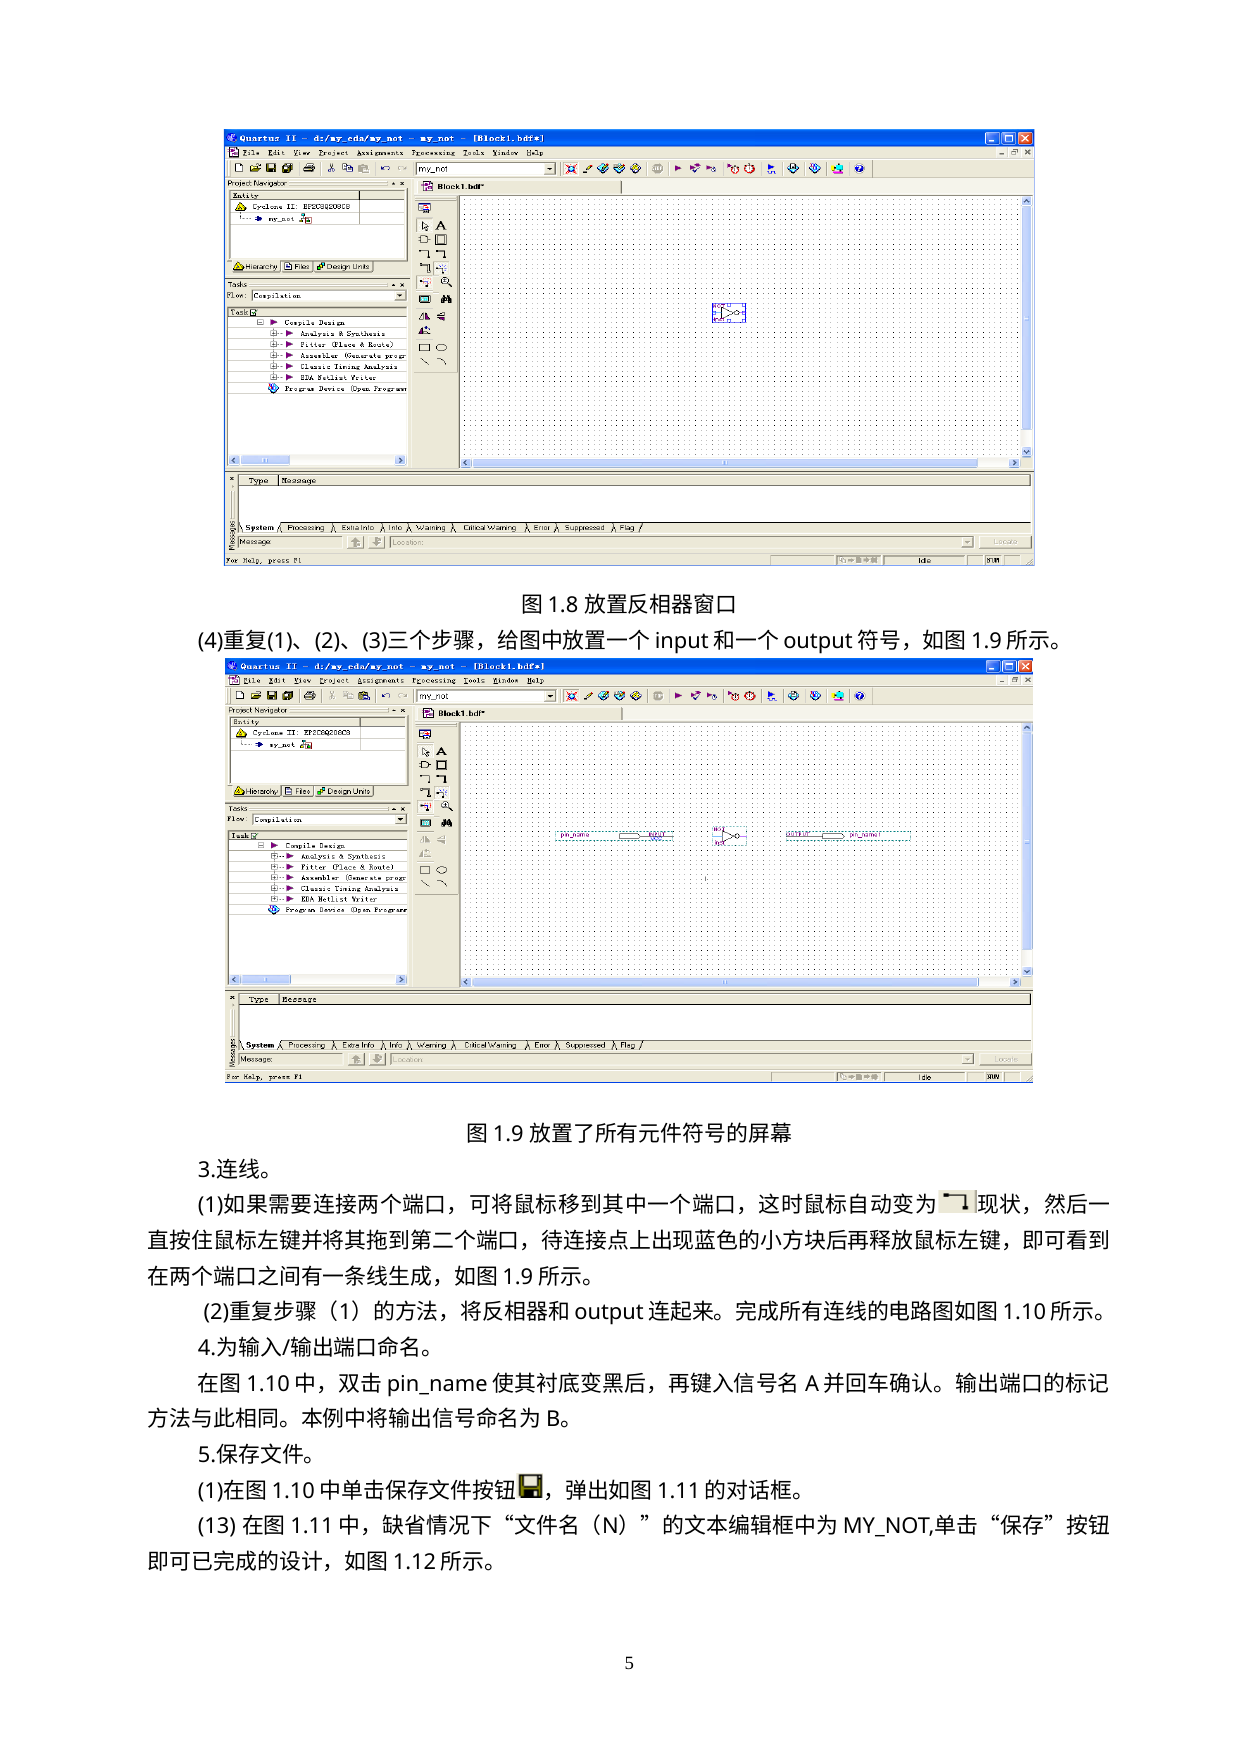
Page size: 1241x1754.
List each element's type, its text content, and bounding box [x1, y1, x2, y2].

text 3.连线。 [148, 1151, 1110, 1184]
text 在图1.10中，双击pin_name使其衬底变黑后，再键入信号名A并回车确认。输出端口的标记方法与此相同。本例中将输出信号命名为B。 [148, 1365, 1110, 1433]
text (1)如果需要连接两个端口，可将鼠标移到其中一个端口，这时鼠标自动变为现状，然后一直按住鼠标左键并将其拖到第二个端口，待连接点上出现蓝色的小方块后再释放鼠标左键，即可看到在两个端口之间有一条线生成，如图1.9 所示。 [148, 1187, 1110, 1291]
text 4.为输入/输出端口命名。 [148, 1330, 1110, 1362]
text 5.保存文件。 [148, 1437, 1110, 1469]
picture [223, 129, 1035, 566]
picture [516, 1473, 543, 1498]
text (4)重复(1)、(2)、(3)三个步骤，给图中放置一个input和一个output符号，如图1.9所示。 [148, 623, 1110, 655]
text (13) 在图1.11中，缺省情况下“文件名（N）”的文本编辑框中为MY_NOT,单击“保存”按钮即可已完成的设计，如图1.12所示。 [148, 1508, 1110, 1576]
text (1)在图1.10中单击保存文件按钮，弹出如图1.11的对话框。 [148, 1472, 1110, 1505]
text 图1.8 放置反相器窗口 [148, 587, 1110, 619]
text 图1.9 放置了所有元件符号的屏幕 [148, 1116, 1110, 1148]
picture [225, 658, 1033, 1083]
text (2)重复步骤（1）的方法，将反相器和output连起来。完成所有连线的电路图如图1.10所示。 [148, 1294, 1110, 1327]
picture [937, 1190, 977, 1213]
